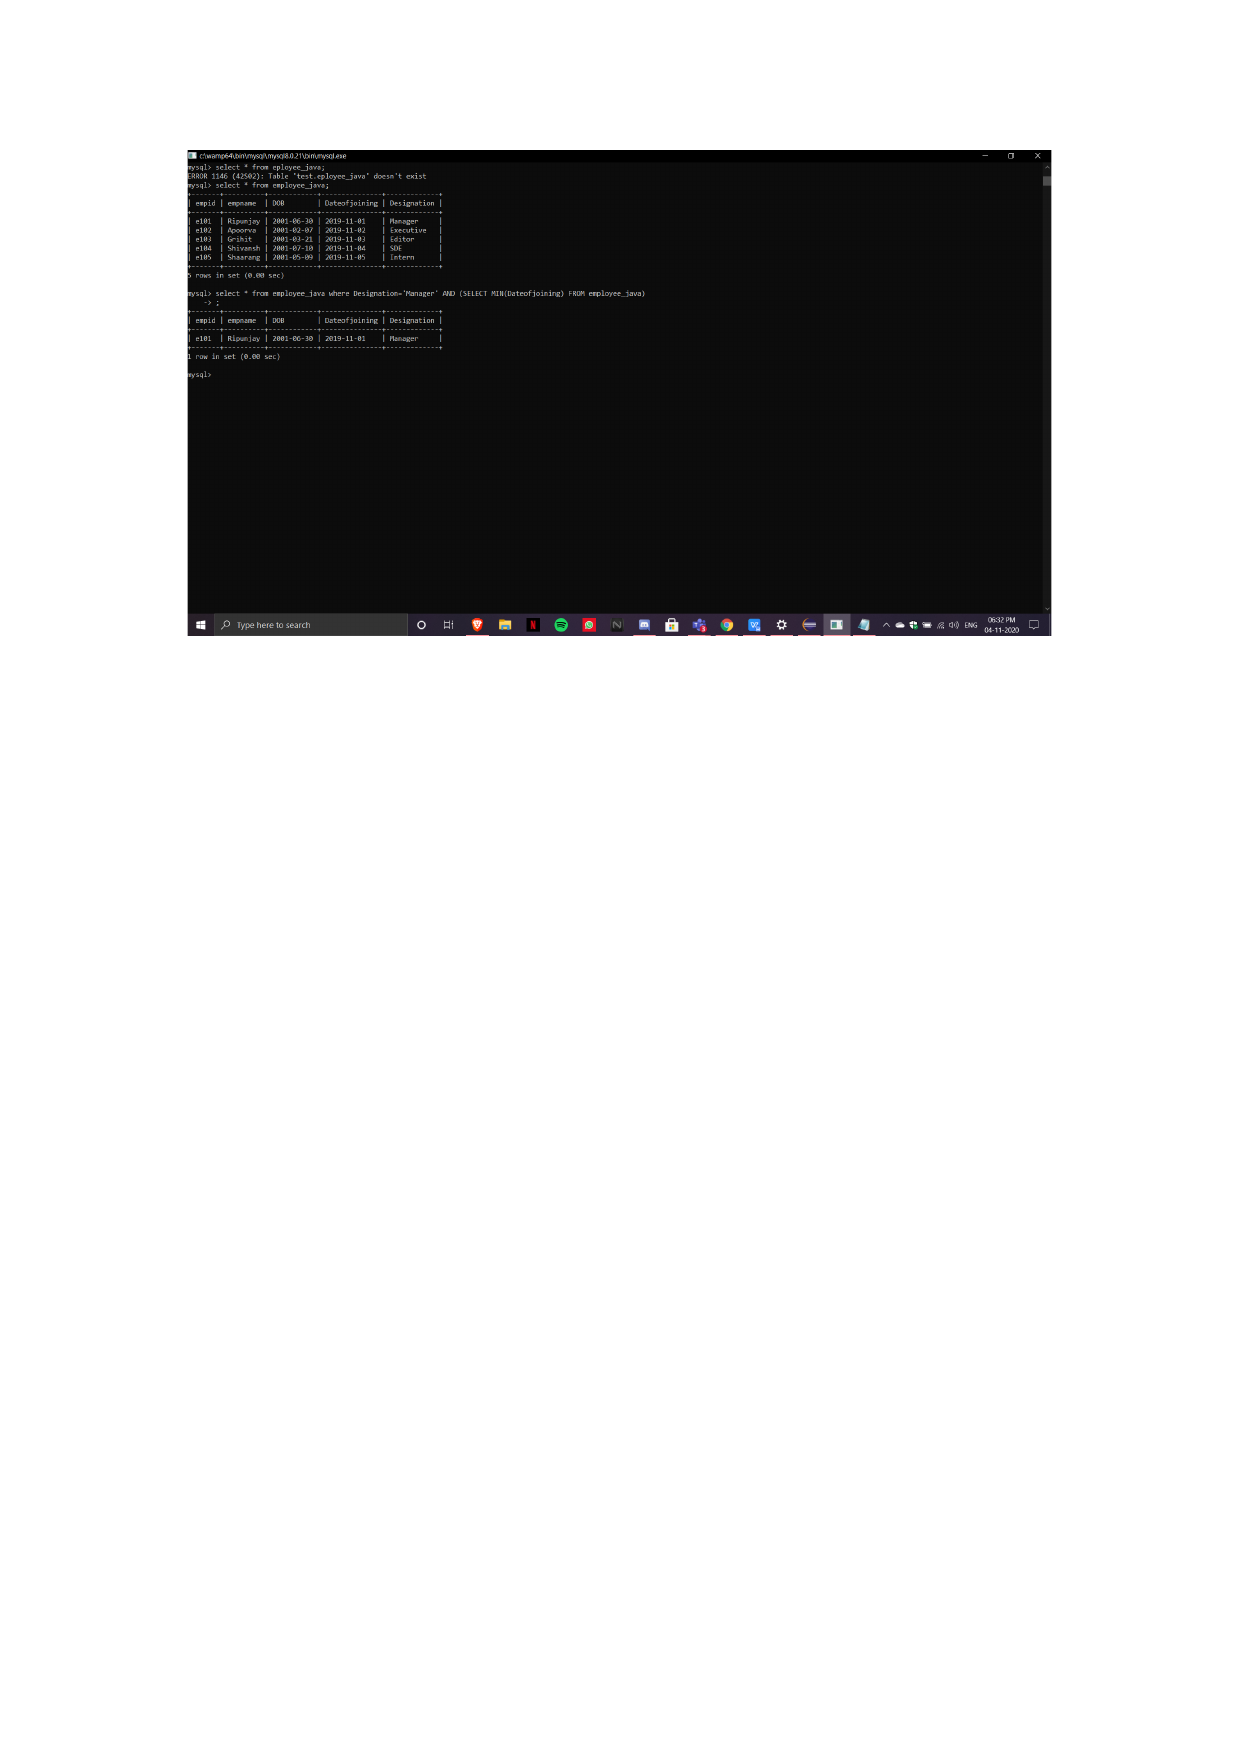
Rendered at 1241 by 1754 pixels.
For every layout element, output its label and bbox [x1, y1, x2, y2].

picture [187, 150, 1052, 636]
